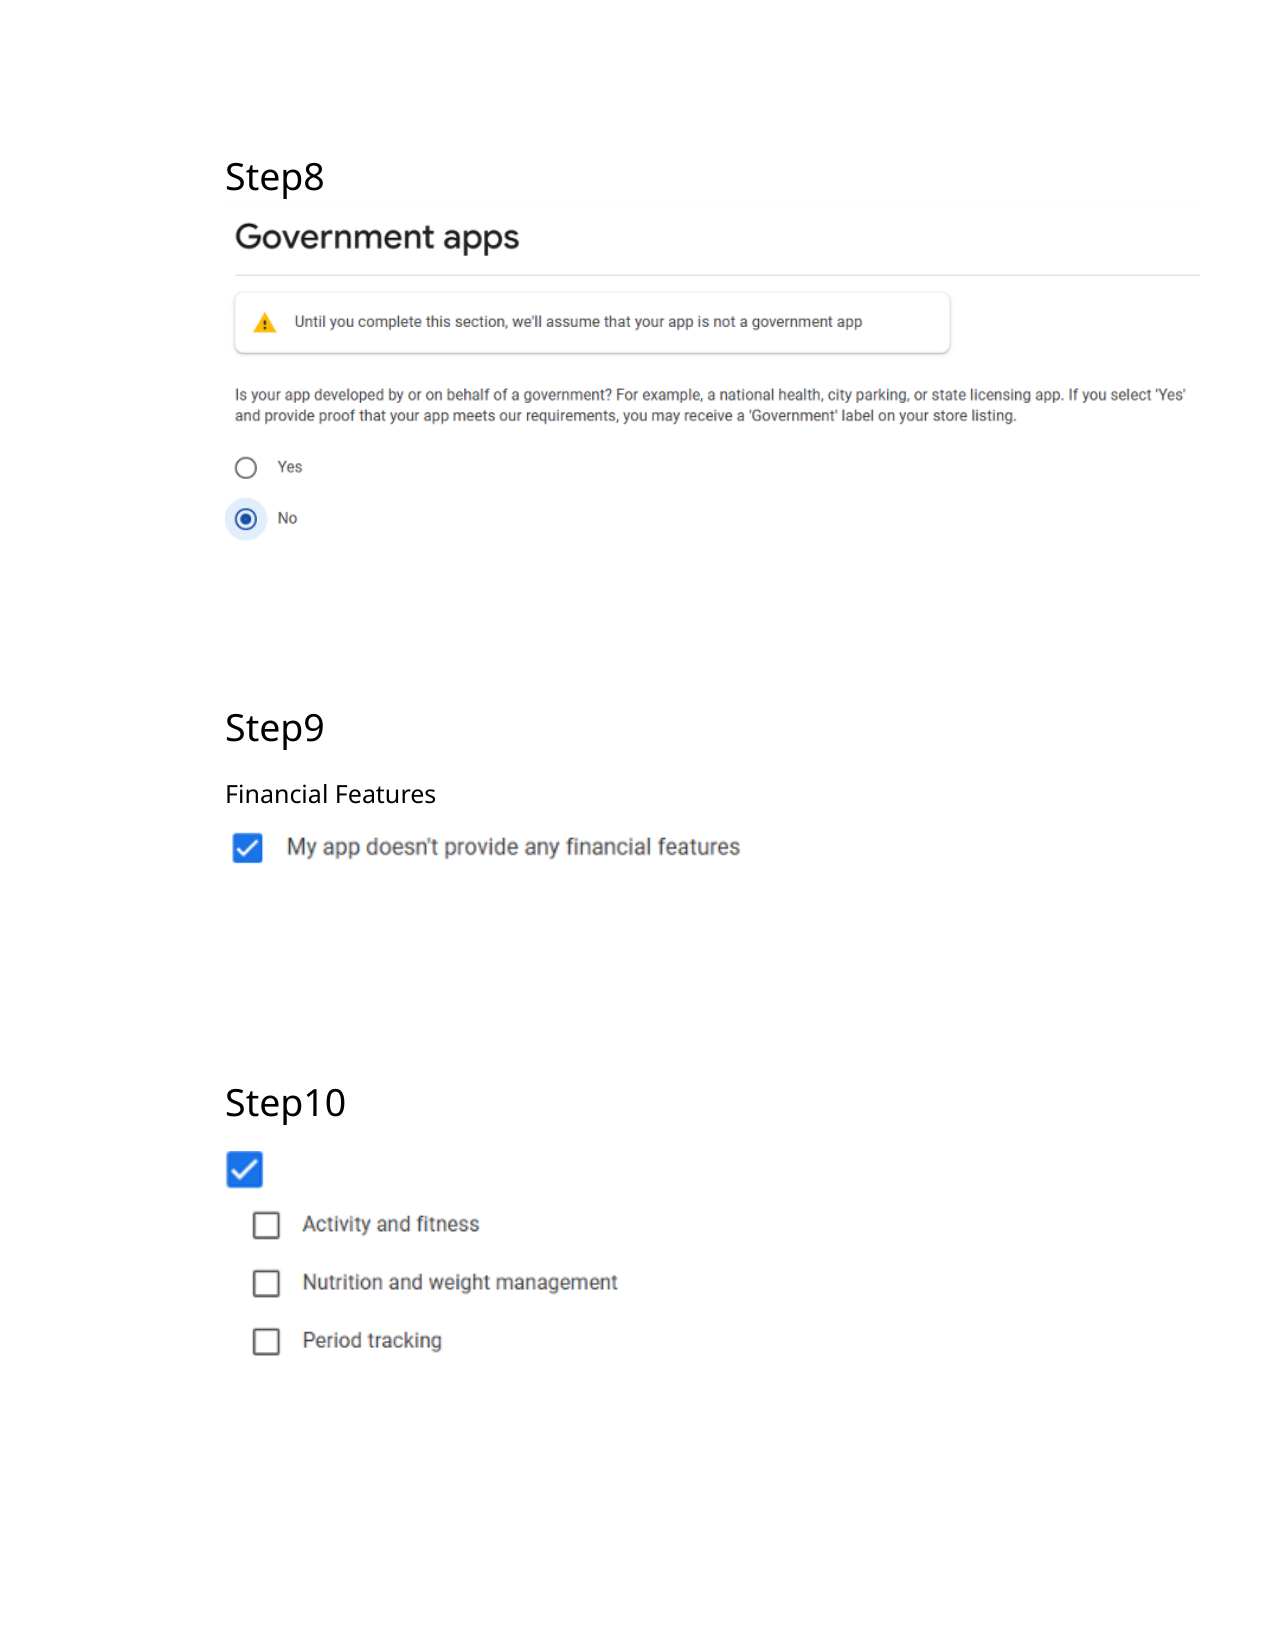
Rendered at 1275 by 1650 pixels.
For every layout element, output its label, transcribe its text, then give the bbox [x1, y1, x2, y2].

picture [225, 816, 808, 882]
list Step8 [225, 150, 1125, 206]
picture [225, 1194, 652, 1362]
list Financial Features [225, 777, 1125, 811]
picture [225, 1151, 268, 1190]
text Step10 [150, 1076, 1125, 1127]
picture [225, 206, 1200, 569]
text Step9 [150, 702, 1125, 753]
